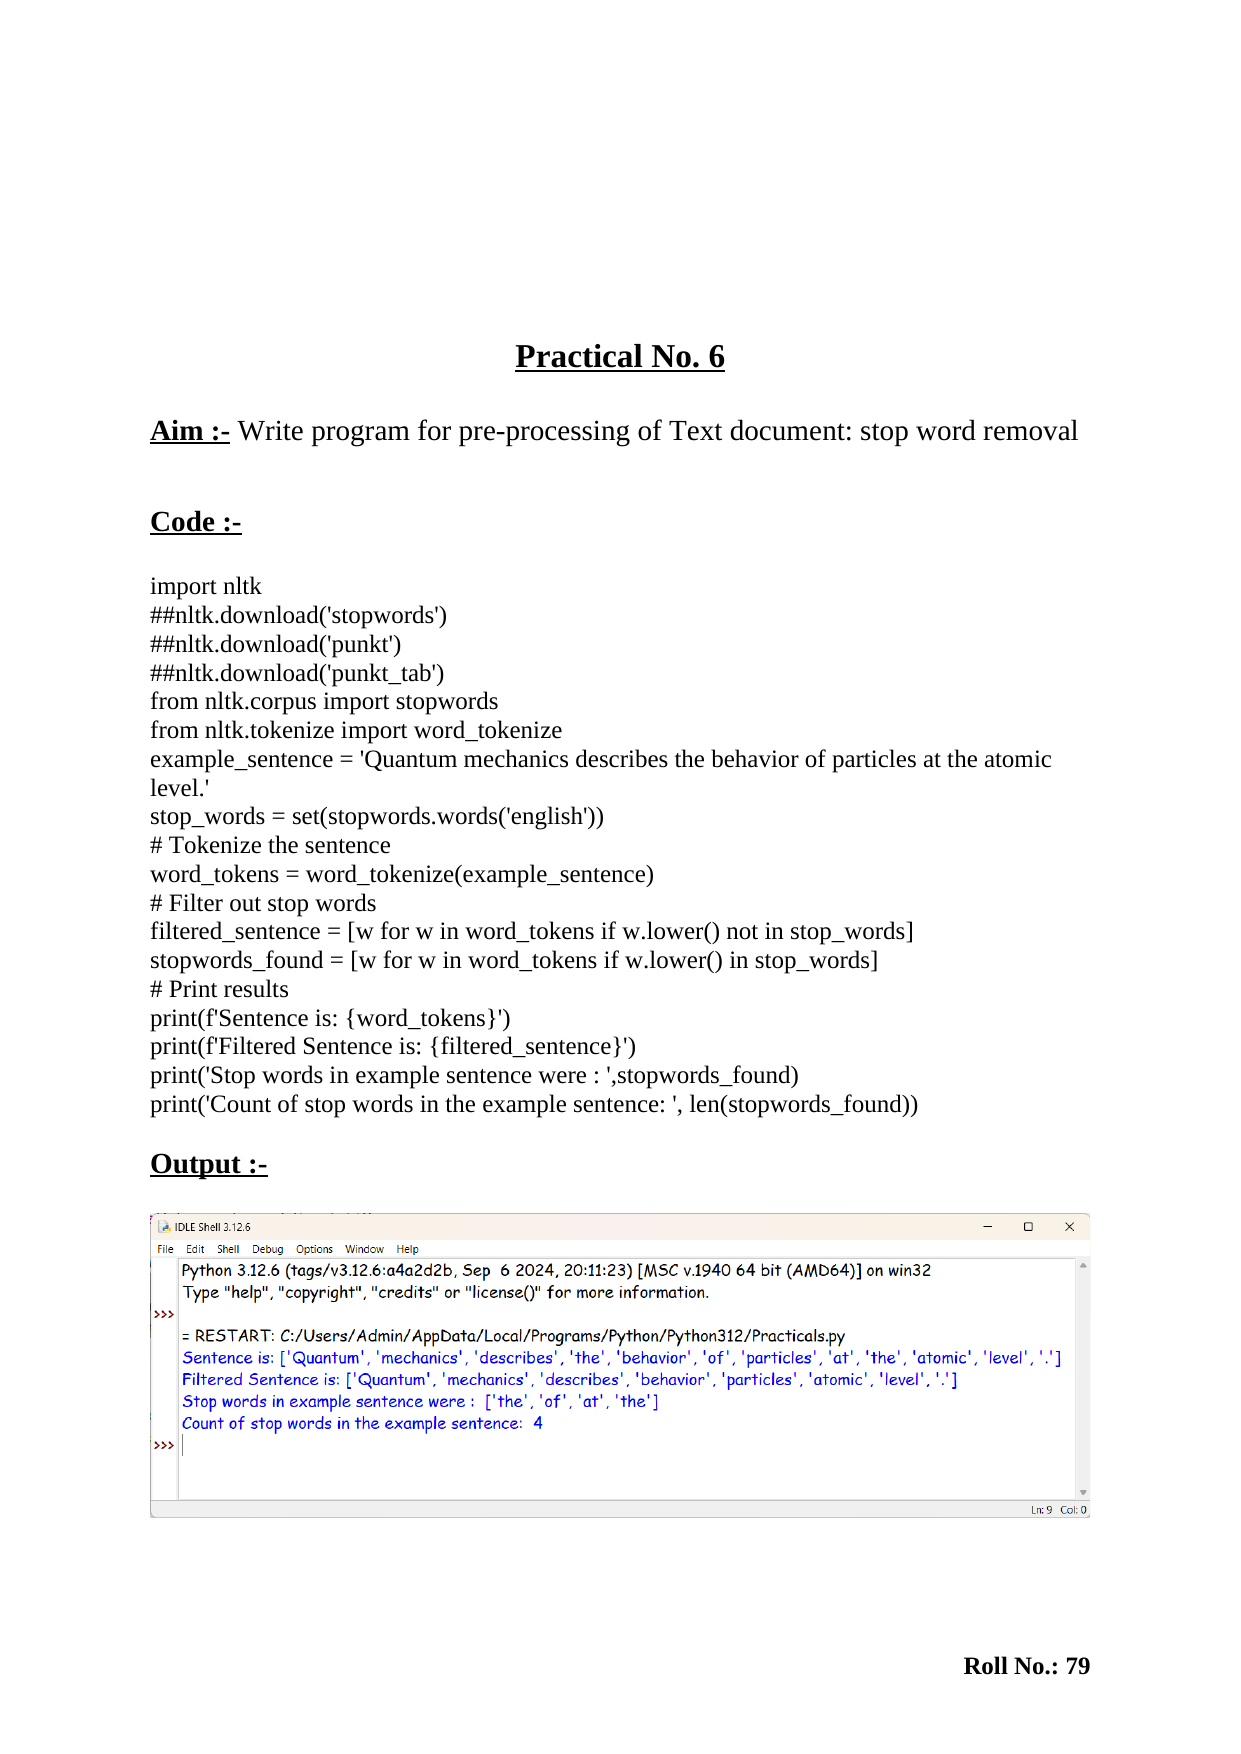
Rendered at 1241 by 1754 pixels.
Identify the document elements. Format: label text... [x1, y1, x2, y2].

text from nltk.tokenize import word_tokenize [150, 715, 1090, 744]
text # Filter out stop words [150, 888, 1090, 916]
text example_sentence = 'Quantum mechanics describes the behavior of particles at the atomic level.' [150, 744, 1090, 801]
text ##nltk.download('punkt') [150, 629, 1090, 658]
text ##nltk.download('punkt_tab') [150, 658, 1090, 686]
picture [150, 1213, 1091, 1518]
text # Print results [150, 974, 1090, 1003]
text print(f'Sentence is: {word_tokens}') [150, 1003, 1090, 1031]
text # Tokenize the sentence [150, 830, 1090, 859]
text word_tokens = word_tokenize(example_sentence) [150, 859, 1090, 888]
text from nltk.corpus import stopwords [150, 686, 1090, 715]
text filtered_sentence = [w for w in word_tokens if w.lower() not in stop_words] [150, 916, 1090, 945]
text Code :- [150, 504, 1090, 538]
text Aim :- Write program for pre-processing of Text document: stop word removal [150, 413, 1090, 447]
text Output :- [150, 1146, 1090, 1180]
text print(f'Filtered Sentence is: {filtered_sentence}') [150, 1031, 1090, 1060]
text Practical No. 6 [150, 337, 1090, 375]
text print('Count of stop words in the example sentence: ', len(stopwords_found)) [150, 1089, 1090, 1118]
text print('Stop words in example sentence were : ',stopwords_found) [150, 1060, 1090, 1089]
text import nltk [150, 571, 1090, 600]
text ##nltk.download('stopwords') [150, 600, 1090, 629]
text stop_words = set(stopwords.words('english')) [150, 801, 1090, 830]
text stopwords_found = [w for w in word_tokens if w.lower() in stop_words] [150, 945, 1090, 974]
